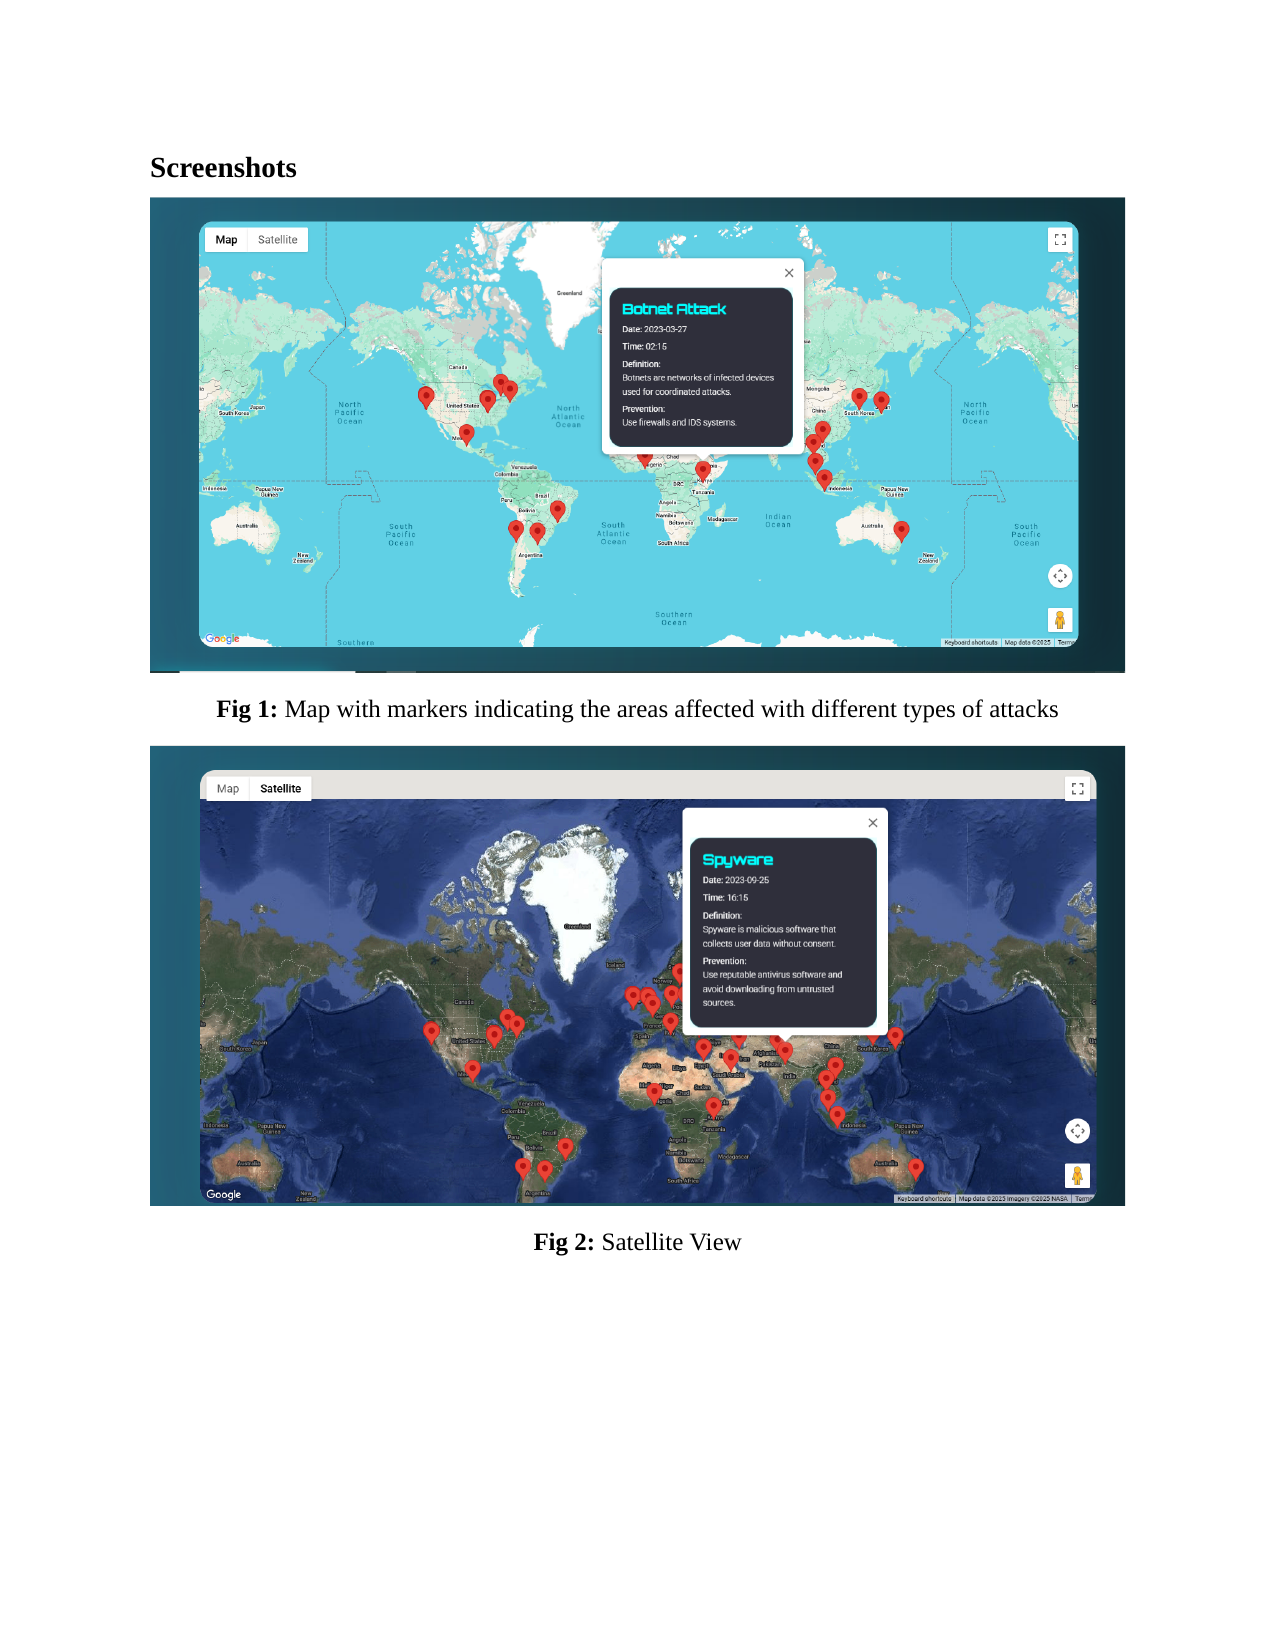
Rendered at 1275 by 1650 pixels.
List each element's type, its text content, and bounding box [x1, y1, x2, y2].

picture [150, 196, 1125, 673]
text Fig 2: Satellite View [150, 1227, 1125, 1256]
subtitle Screenshots [150, 150, 1125, 183]
picture [150, 743, 1125, 1206]
text Fig 1: Map with markers indicating the areas affected with different types of attacks [150, 694, 1125, 723]
